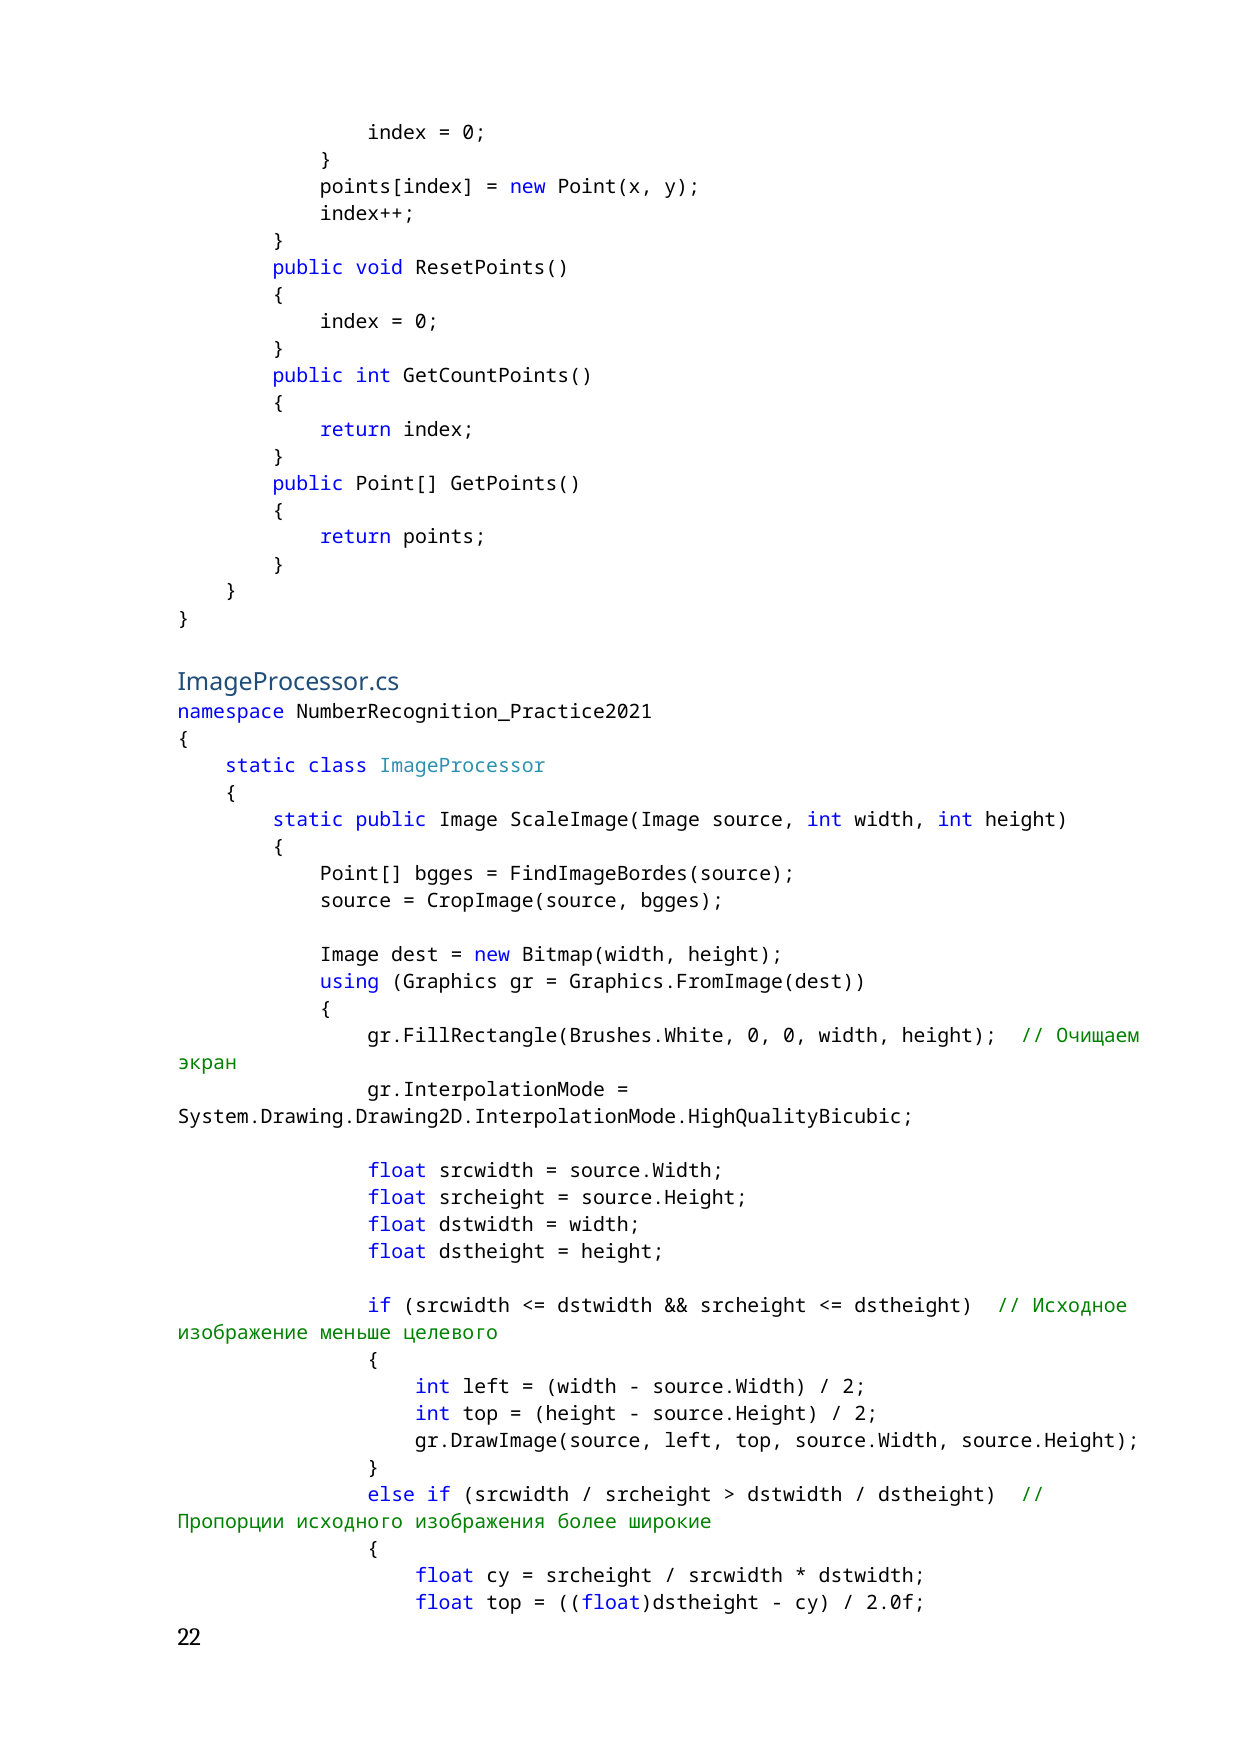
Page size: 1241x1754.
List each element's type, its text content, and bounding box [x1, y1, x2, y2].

text Point[] bgges = FindImageBordes(source); [177, 859, 1152, 887]
text index++; [177, 199, 1152, 226]
text int left = (width - source.Width) / 2; [177, 1372, 1152, 1399]
text return points; [177, 523, 1152, 550]
text static class ImageProcessor [177, 752, 1152, 779]
text { [177, 388, 1152, 415]
text } [177, 604, 1152, 631]
text { [177, 725, 1152, 752]
text } [177, 442, 1152, 469]
text { [177, 1534, 1152, 1561]
text Image dest = new Bitmap(width, height); [177, 941, 1152, 967]
text float dstwidth = width; [177, 1210, 1152, 1237]
text gr.FillRectangle(Brushes.White, 0, 0, width, height); // Очищаем экран [177, 1021, 1152, 1075]
text { [177, 833, 1152, 859]
text } [177, 334, 1152, 361]
text { [177, 1345, 1152, 1372]
text float top = ((float)dstheight - cy) / 2.0f; [177, 1588, 1152, 1615]
text static public Image ScaleImage(Image source, int width, int height) [177, 806, 1152, 833]
text public int GetCountPoints() [177, 361, 1152, 388]
text float cy = srcheight / srcwidth * dstwidth; [177, 1561, 1152, 1588]
text if (srcwidth <= dstwidth && srcheight <= dstheight) // Исходное изображение меньше целевого [177, 1291, 1152, 1345]
text } [177, 1453, 1152, 1480]
text { [177, 280, 1152, 307]
text using (Graphics gr = Graphics.FromImage(dest)) [177, 967, 1152, 994]
text gr.InterpolationMode = System.Drawing.Drawing2D.InterpolationMode.HighQualityBicubic; [177, 1075, 1152, 1129]
text namespace NumberRecognition_Practice2021 [177, 698, 1152, 725]
text } [177, 550, 1152, 577]
text } [177, 145, 1152, 172]
text { [177, 779, 1152, 806]
text } [177, 577, 1152, 604]
text float srcheight = source.Height; [177, 1183, 1152, 1210]
text else if (srcwidth / srcheight > dstwidth / dstheight) // Пропорции исходного изображения более широкие [177, 1480, 1152, 1534]
text { [177, 994, 1152, 1021]
text public void ResetPoints() [177, 253, 1152, 280]
text public Point[] GetPoints() [177, 469, 1152, 496]
text int top = (height - source.Height) / 2; [177, 1399, 1152, 1426]
text { [177, 496, 1152, 523]
subtitle ImageProcessor.cs [177, 664, 1152, 698]
text float srcwidth = source.Width; [177, 1156, 1152, 1183]
text float dstheight = height; [177, 1237, 1152, 1264]
text points[index] = new Point(x, y); [177, 172, 1152, 199]
text return index; [177, 415, 1152, 442]
text index = 0; [177, 307, 1152, 334]
text index = 0; [177, 118, 1152, 145]
text } [177, 226, 1152, 253]
text gr.DrawImage(source, left, top, source.Width, source.Height); [177, 1426, 1152, 1453]
text source = CropImage(source, bgges); [177, 887, 1152, 913]
